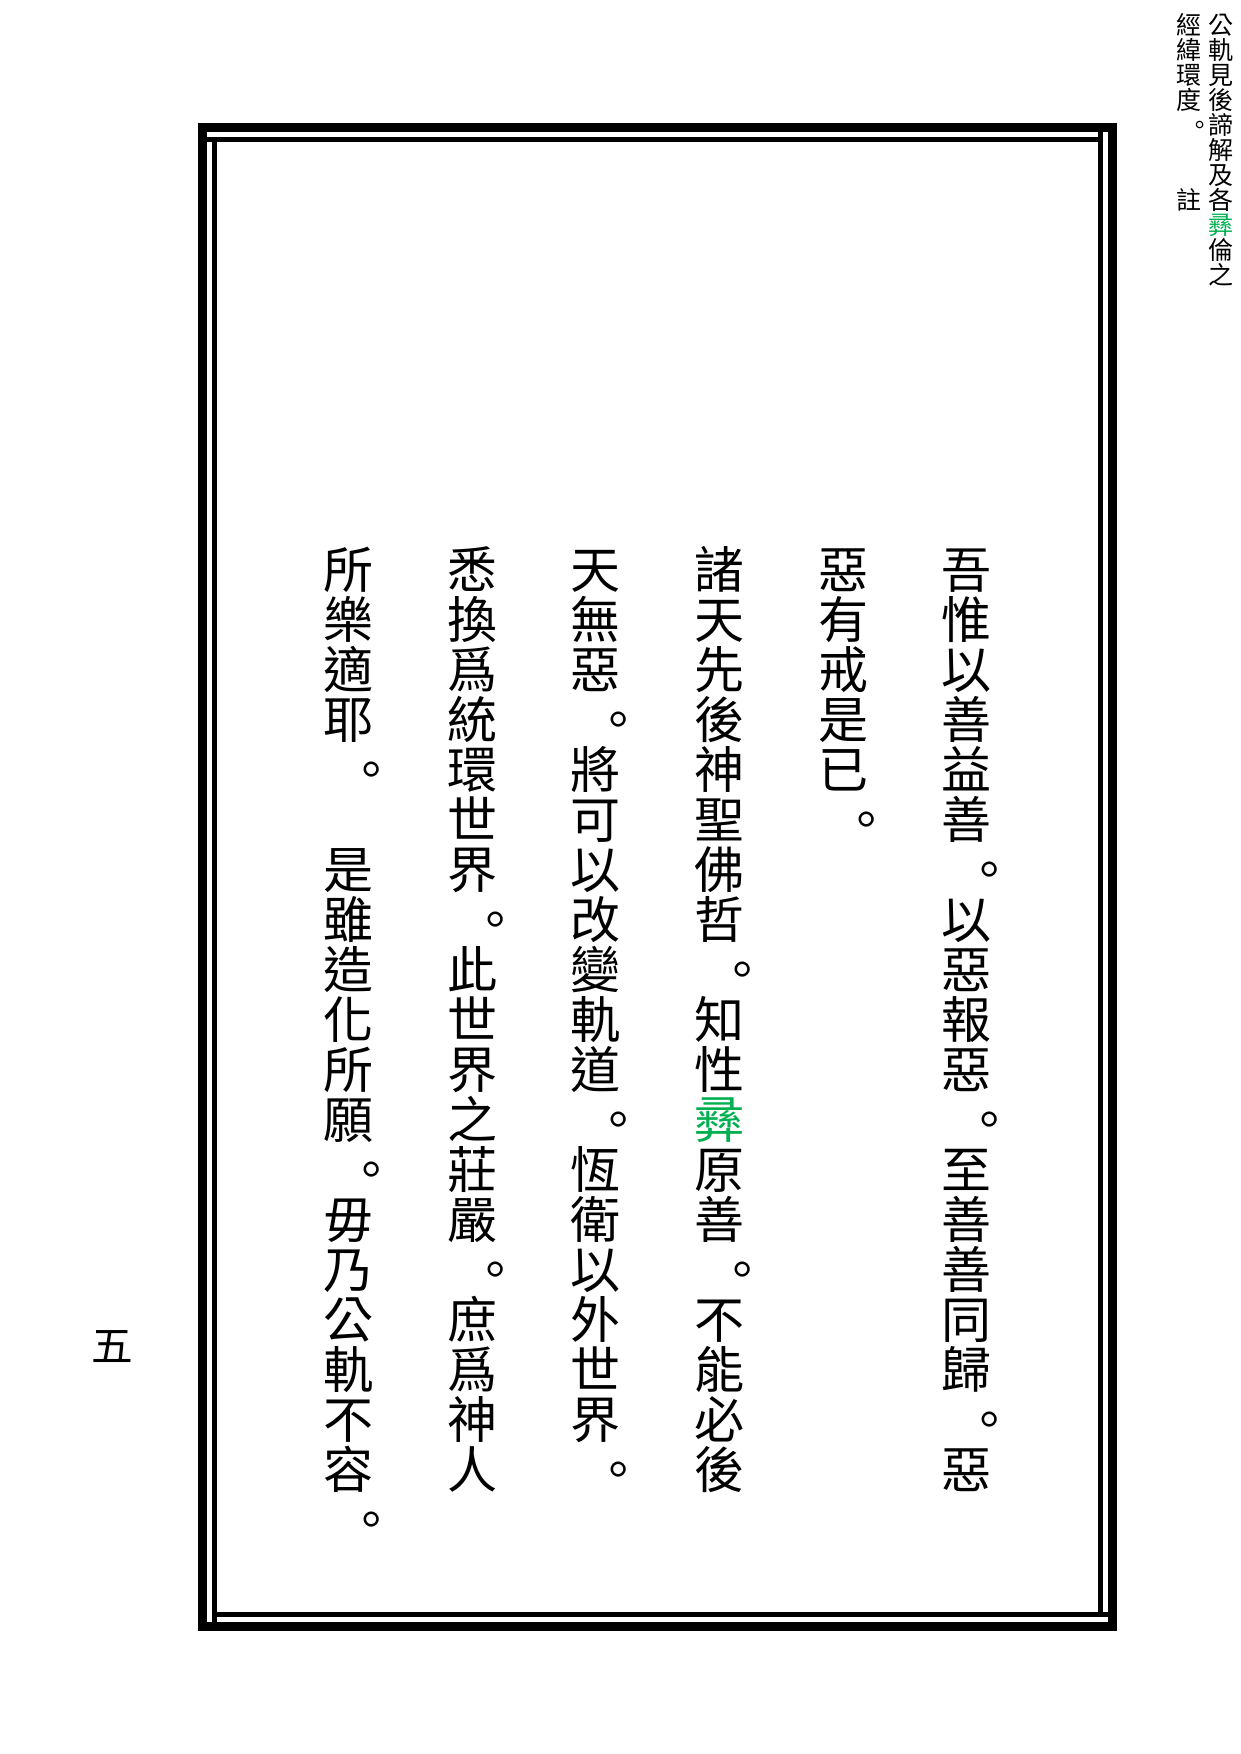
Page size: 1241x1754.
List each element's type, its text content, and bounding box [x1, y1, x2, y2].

text 諸天先後神聖佛哲。知性彞原善。不能必後天無惡。將可以改變軌道。恆衛以外世界。悉換爲統環世界。此世界之莊嚴。庶爲神人所樂適耶。 是雖造化所願。毋乃公軌不容。吾不惟不能反常爲異。且不得舉一廢衆。聽其降者自升。暗者自明可已。吾惟道定中庸。至峻極于天。自然廣大精微。悠久無疆是已。 [287, 544, 781, 1536]
text 諸天先後神聖佛哲。知吾不主滅度。將謂吾可以性彞呵而化之。凡在五濁惡世。悉可變爲淨土耶。 吾非有改造元性之功。且不得代世界改造後性。乃生者自生。度者自度。吾惟以善益善。以惡報惡。至善善同歸。惡惡有戒是已。 [781, 544, 1028, 1536]
